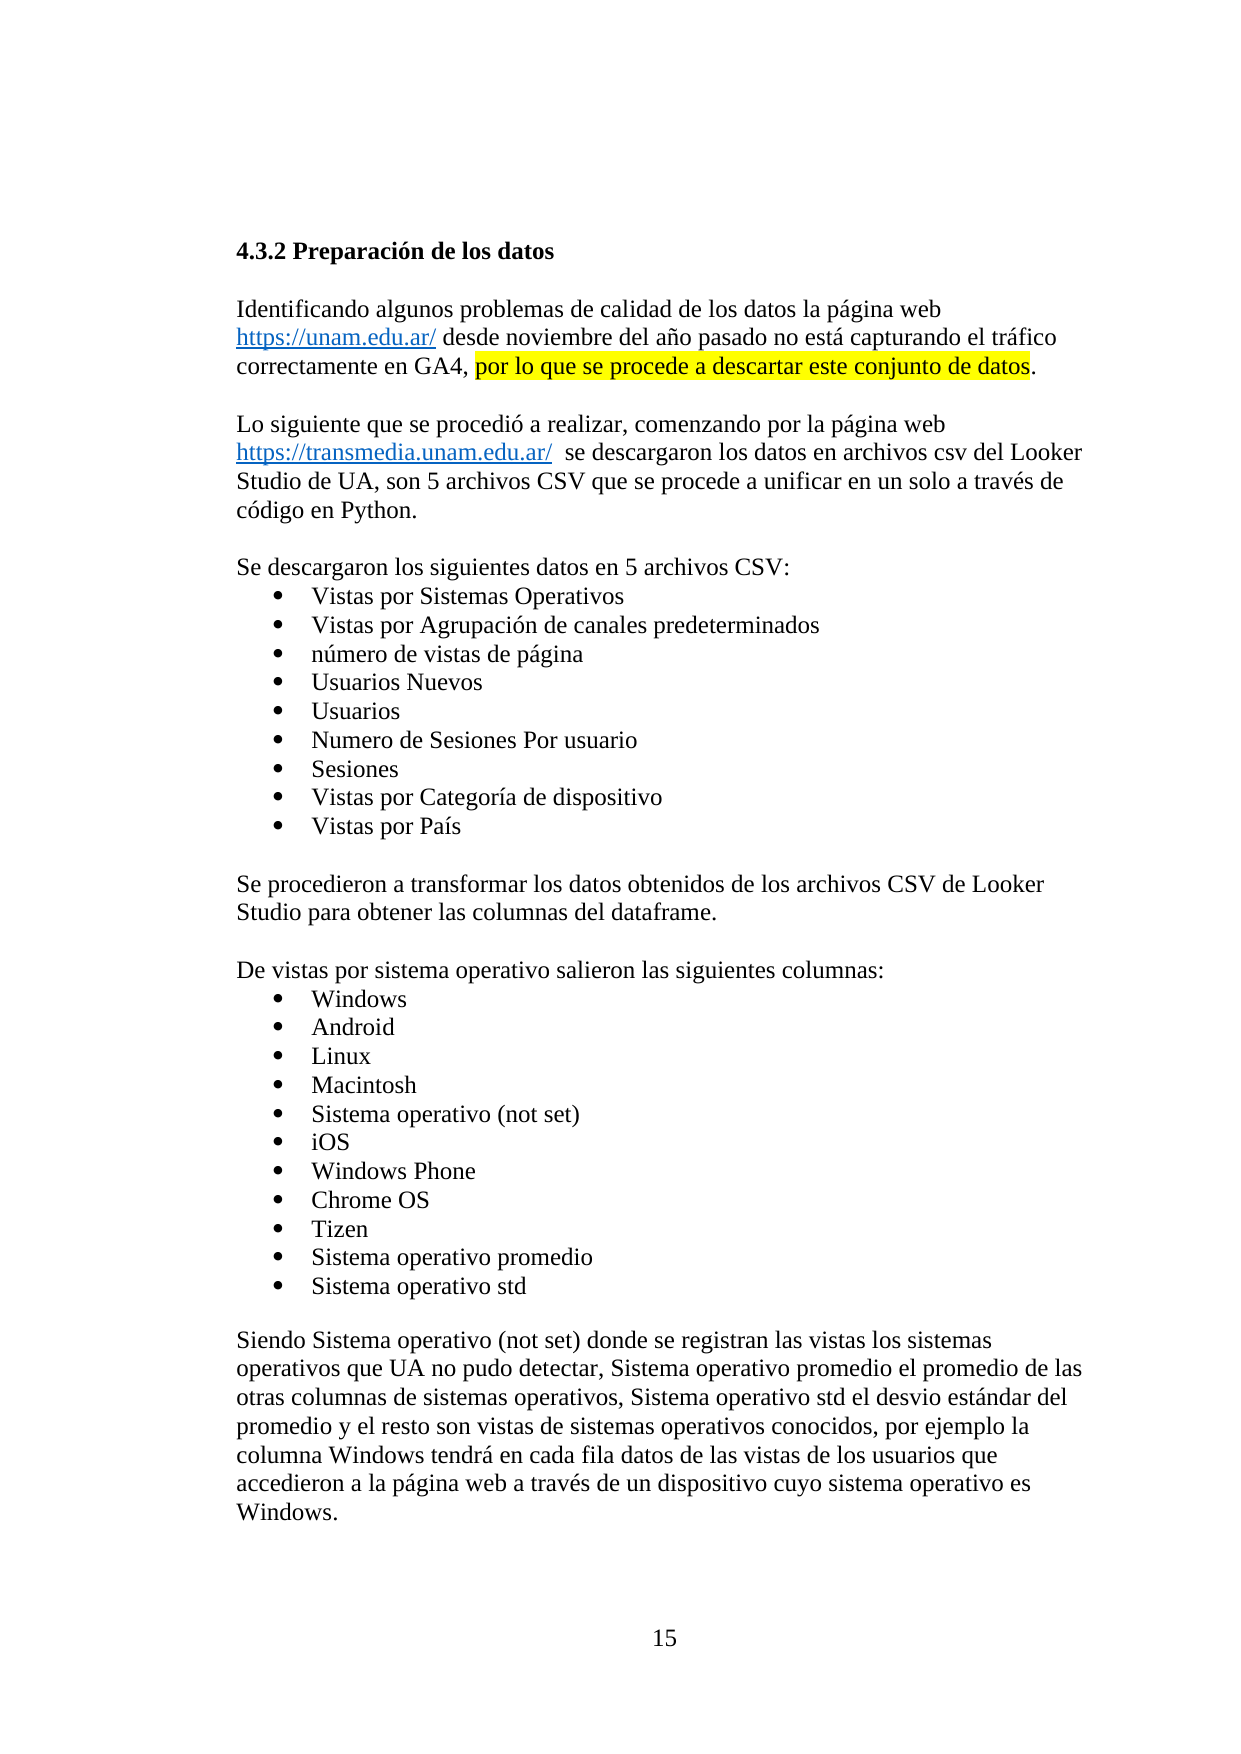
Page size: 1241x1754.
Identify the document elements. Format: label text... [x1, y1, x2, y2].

text Siendo Sistema operativo (not set) donde se registran las vistas los sistemas operativos que UA no pudo detectar, Sistema operativo promedio el promedio de las otras columnas de sistemas operativos, Sistema operativo std el desvio estándar del promedio y el resto son vistas de sistemas operativos conocidos, por ejemplo la columna Windows tendrá en cada fila datos de las vistas de los usuarios que accedieron a la página web a través de un dispositivo cuyo sistema operativo es Windows. [236, 1325, 1092, 1526]
text De vistas por sistema operativo salieron las siguientes columnas: [236, 955, 1092, 984]
list Sistema operativo (not set) [274, 1099, 1092, 1127]
list Windows Phone [274, 1156, 1092, 1185]
list iOS [274, 1127, 1092, 1156]
list Usuarios [274, 696, 1092, 725]
list Vistas por País [274, 811, 1092, 840]
list Usuarios Nuevos [274, 667, 1092, 696]
list Vistas por Categoría de dispositivo [274, 782, 1092, 811]
text Lo siguiente que se procedió a realizar, comenzando por la página web https://transmedia.unam.edu.ar/ se descargaron los datos en archivos csv del Looker Studio de UA, son 5 archivos CSV que se procede a unificar en un solo a través de código en Python. [236, 409, 1092, 524]
list número de vistas de página [274, 639, 1092, 667]
text Identificando algunos problemas de calidad de los datos la página web https://unam.edu.ar/ desde noviembre del año pasado no está capturando el tráfico correctamente en GA4, por lo que se procede a descartar este conjunto de datos. [236, 294, 1092, 380]
text Se descargaron los siguientes datos en 5 archivos CSV: [236, 552, 1092, 581]
list Sistema operativo std [274, 1271, 1092, 1300]
list Chrome OS [274, 1185, 1092, 1214]
list Sesiones [274, 754, 1092, 782]
list Tizen [274, 1214, 1092, 1242]
list Android [274, 1012, 1092, 1041]
list Macintosh [274, 1070, 1092, 1099]
text Se procedieron a transformar los datos obtenidos de los archivos CSV de Looker Studio para obtener las columnas del dataframe. [236, 869, 1092, 926]
list Numero de Sesiones Por usuario [274, 725, 1092, 754]
subtitle 4.3.2 Preparación de los datos [236, 236, 1092, 265]
list Linux [274, 1041, 1092, 1070]
list Sistema operativo promedio [274, 1242, 1092, 1271]
list Vistas por Sistemas Operativos [274, 581, 1092, 610]
list Windows [274, 984, 1092, 1012]
list Vistas por Agrupación de canales predeterminados [274, 610, 1092, 639]
